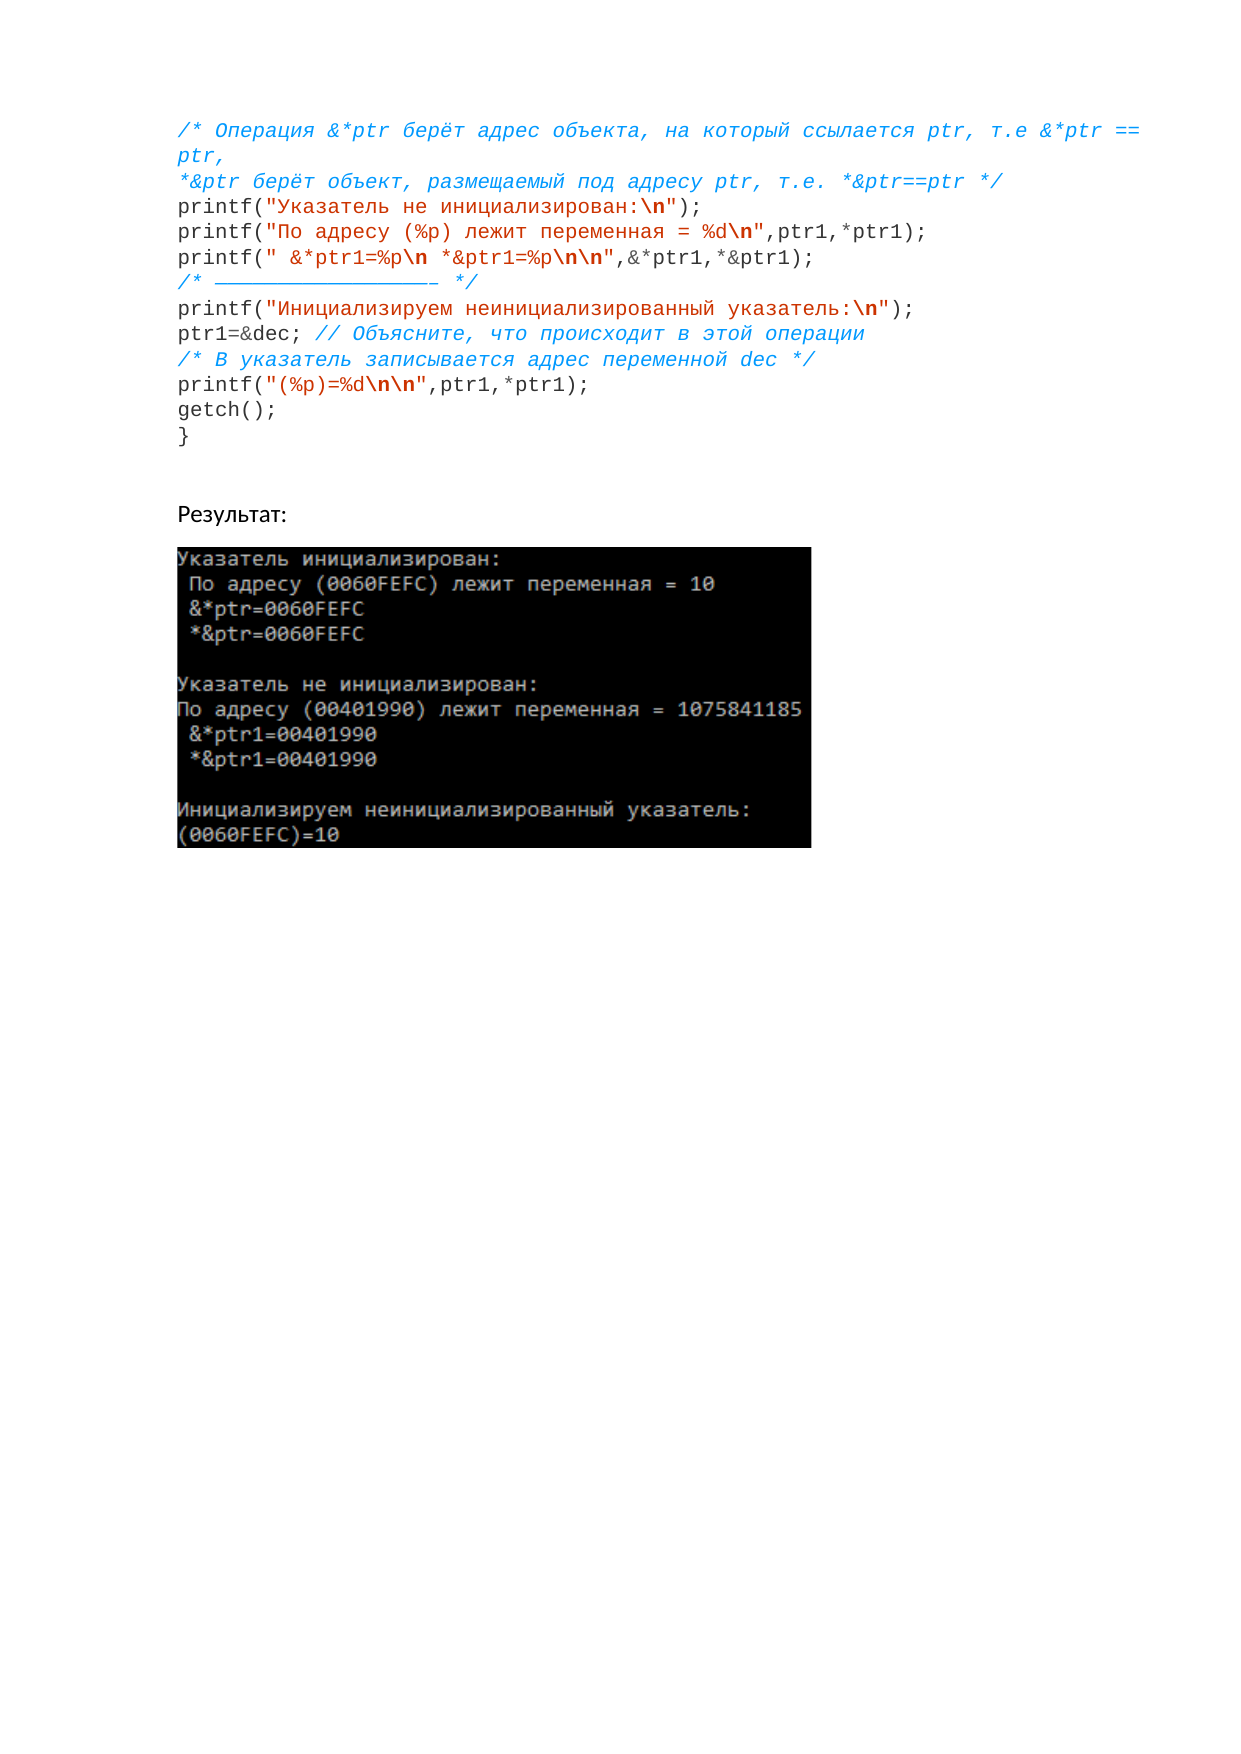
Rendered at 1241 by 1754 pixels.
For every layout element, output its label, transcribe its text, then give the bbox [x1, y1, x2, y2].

text printf("Инициализируем неинициализированный указатель:\n"); [177, 296, 1152, 321]
text printf(" &*ptr1=%p\n *&ptr1=%p\n\n",&*ptr1,*&ptr1); [177, 245, 1152, 271]
text ptr1=&dec; // Объясните, что происходит в этой операции [177, 321, 1152, 347]
text printf("По адресу (%p) лежит переменная = %d\n",ptr1,*ptr1); [177, 220, 1152, 245]
text printf("Указатель не инициализирован:\n"); [177, 194, 1152, 220]
text /* В указатель записывается адрес переменной dec */ [177, 347, 1152, 372]
text printf("(%p)=%d\n\n",ptr1,*ptr1); [177, 372, 1152, 398]
text /* —————————————————– */ [177, 271, 1152, 296]
text getch(); [177, 398, 1152, 423]
text /* Операция &*ptr берёт адрес объекта, на который ссылается ptr, т.е &*ptr == ptr, [177, 118, 1152, 169]
text } [177, 423, 1152, 448]
text *&ptr берёт объект, размещаемый под адресу ptr, т.е. *&ptr==ptr */ [177, 169, 1152, 194]
picture [177, 547, 812, 848]
text Результат: [177, 498, 1152, 529]
